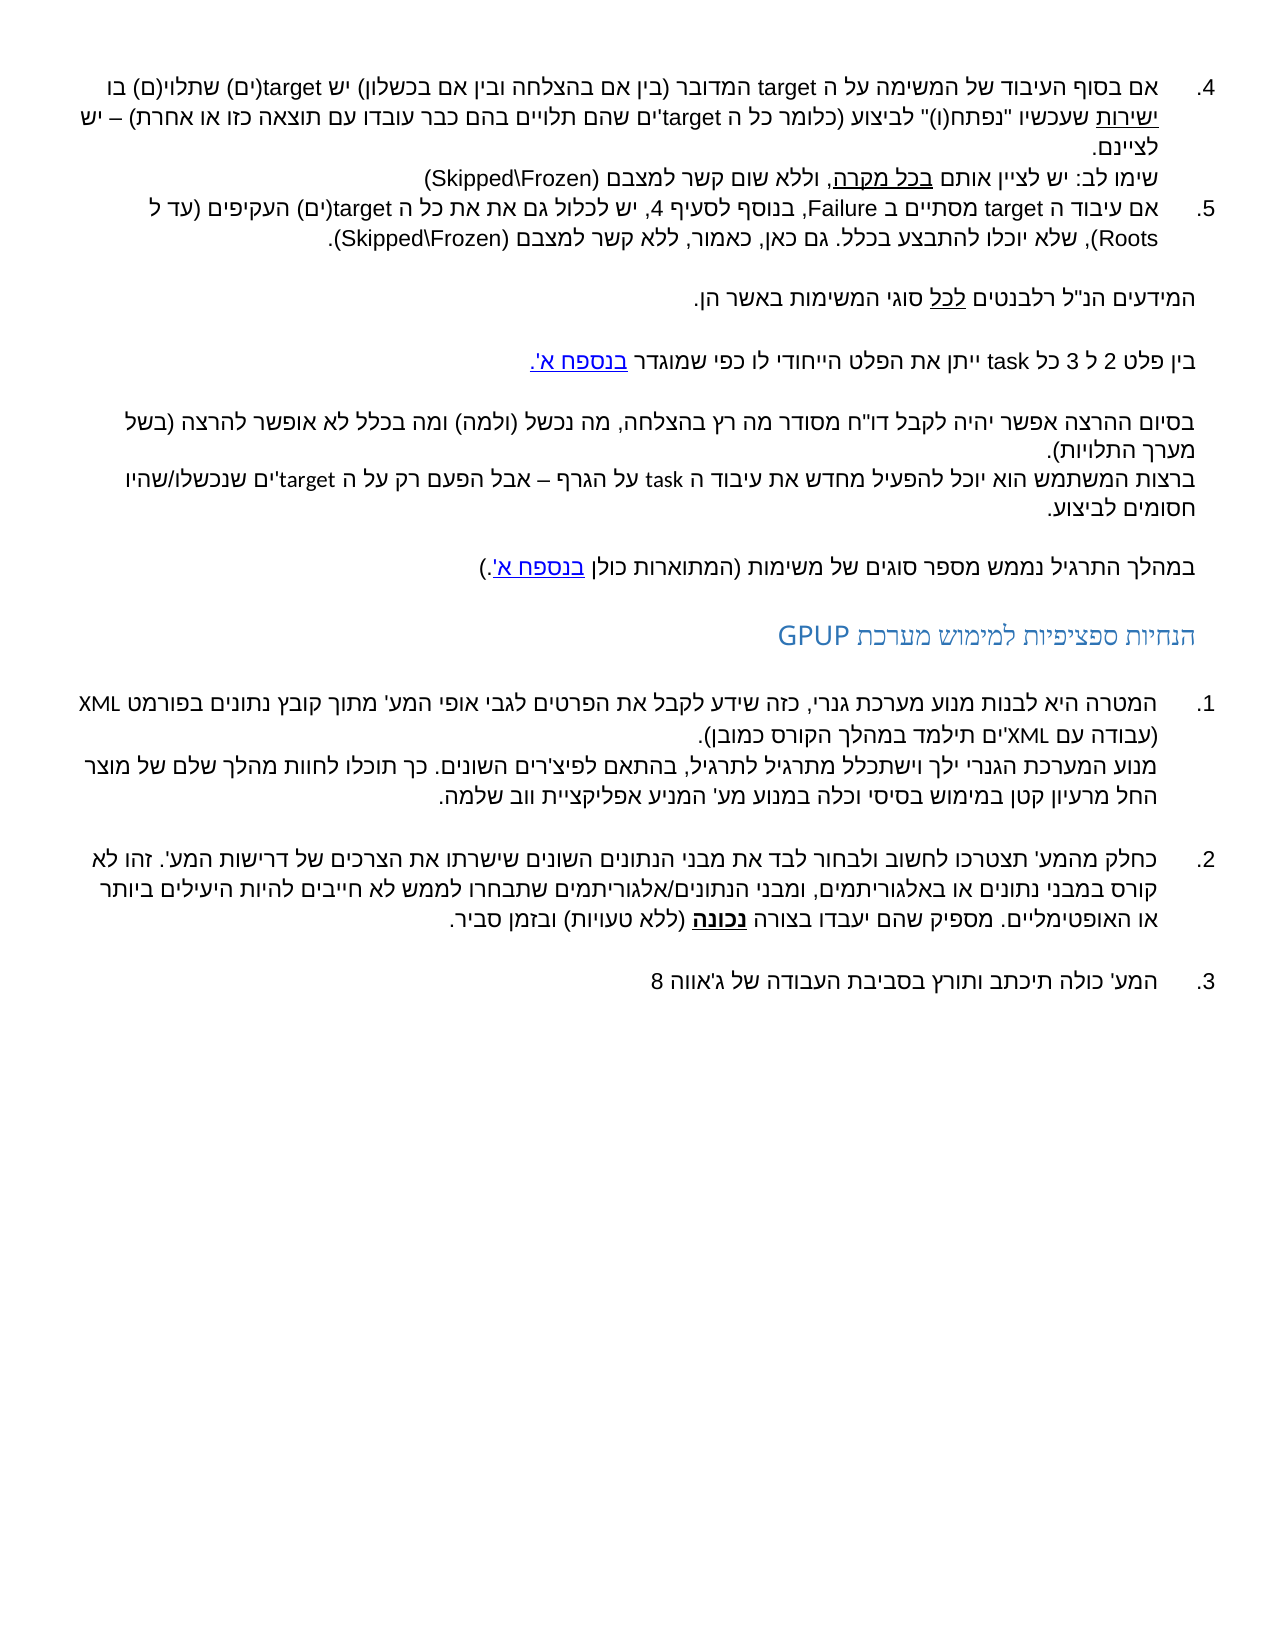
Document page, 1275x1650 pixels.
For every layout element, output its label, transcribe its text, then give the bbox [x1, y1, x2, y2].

text מנוע המערכת הגנרי ילך וישתכלל מתרגיל לתרגיל, בהתאם לפיצ'רים השונים. כך תוכלו לחוות מהלך שלם של מוצר החל מרעיון קטן במימוש בסיסי וכלה במנוע מע' המניע אפליקציית ווב שלמה. [74, 753, 1158, 809]
list כחלק מהמע' תצטרכו לחשוב ולבחור לבד את מבני הנתונים השונים שישרתו את הצרכים של דרישות המע'. זהו לא קורס במבני נתונים או באלגוריתמים, ומבני הנתונים/אלגוריתמים שתבחרו לממש לא חייבים להיות היעילים ביותר או האופטימליים. מספיק שהם יעבדו בצורה נכונה (ללא טעויות) ובזמן סביר. [74, 846, 1196, 932]
list המטרה היא לבנות מנוע מערכת גנרי, כזה שידע לקבל את הפרטים לגבי אופי המע' מתוך קובץ נתונים בפורמט XML (עבודה עם XML'ים תילמד במהלך הקורס כמובן). [74, 689, 1196, 749]
list בסיום ההרצה אפשר יהיה לקבל דו"ח מסודר מה רץ בהצלחה, מה נכשל (ולמה) ומה בכלל לא אופשר להרצה (בשל מערך התלויות). ברצות המשתמש הוא יוכל להפעיל מחדש את עיבוד ה task על הגרף – אבל הפעם רק על ה target'ים שנכשלו/שהיו חסומים לביצוע. [74, 408, 1196, 522]
list אם עיבוד ה target מסתיים ב Failure, בנוסף לסעיף 4, יש לכלול גם את את כל ה target(ים) העקיפים (עד ל Roots), שלא יוכלו להתבצע בכלל. גם כאן, כאמור, ללא קשר למצבם (Skipped\Frozen). [74, 195, 1196, 251]
list במהלך התרגיל נממש מספר סוגים של משימות (המתוארות כולן בנספח א'.) [74, 554, 1196, 580]
text המידעים הנ"ל רלבנטים לכל סוגי המשימות באשר הן. [74, 285, 1196, 344]
list המע' כולה תיכתב ותורץ בסביבת העבודה של ג'אווה 8 [74, 968, 1196, 995]
subtitle הנחיות ספציפיות למימוש מערכת GPUP [74, 617, 1196, 654]
text בין פלט 2 ל 3 כל task ייתן את הפלט הייחודי לו כפי שמוגדר בנספח א'. [74, 348, 1196, 374]
list אם בסוף העיבוד של המשימה על ה target המדובר (בין אם בהצלחה ובין אם בכשלון) יש target(ים) שתלוי(ם) בו ישירות שעכשיו "נפתח(ו)" לביצוע (כלומר כל ה target'ים שהם תלויים בהם כבר עובדו עם תוצאה כזו או אחרת) – יש לציינם. שימו לב: יש לציין אותם בכל מקרה, וללא שום קשר למצבם (Skipped\Frozen) [74, 74, 1196, 191]
